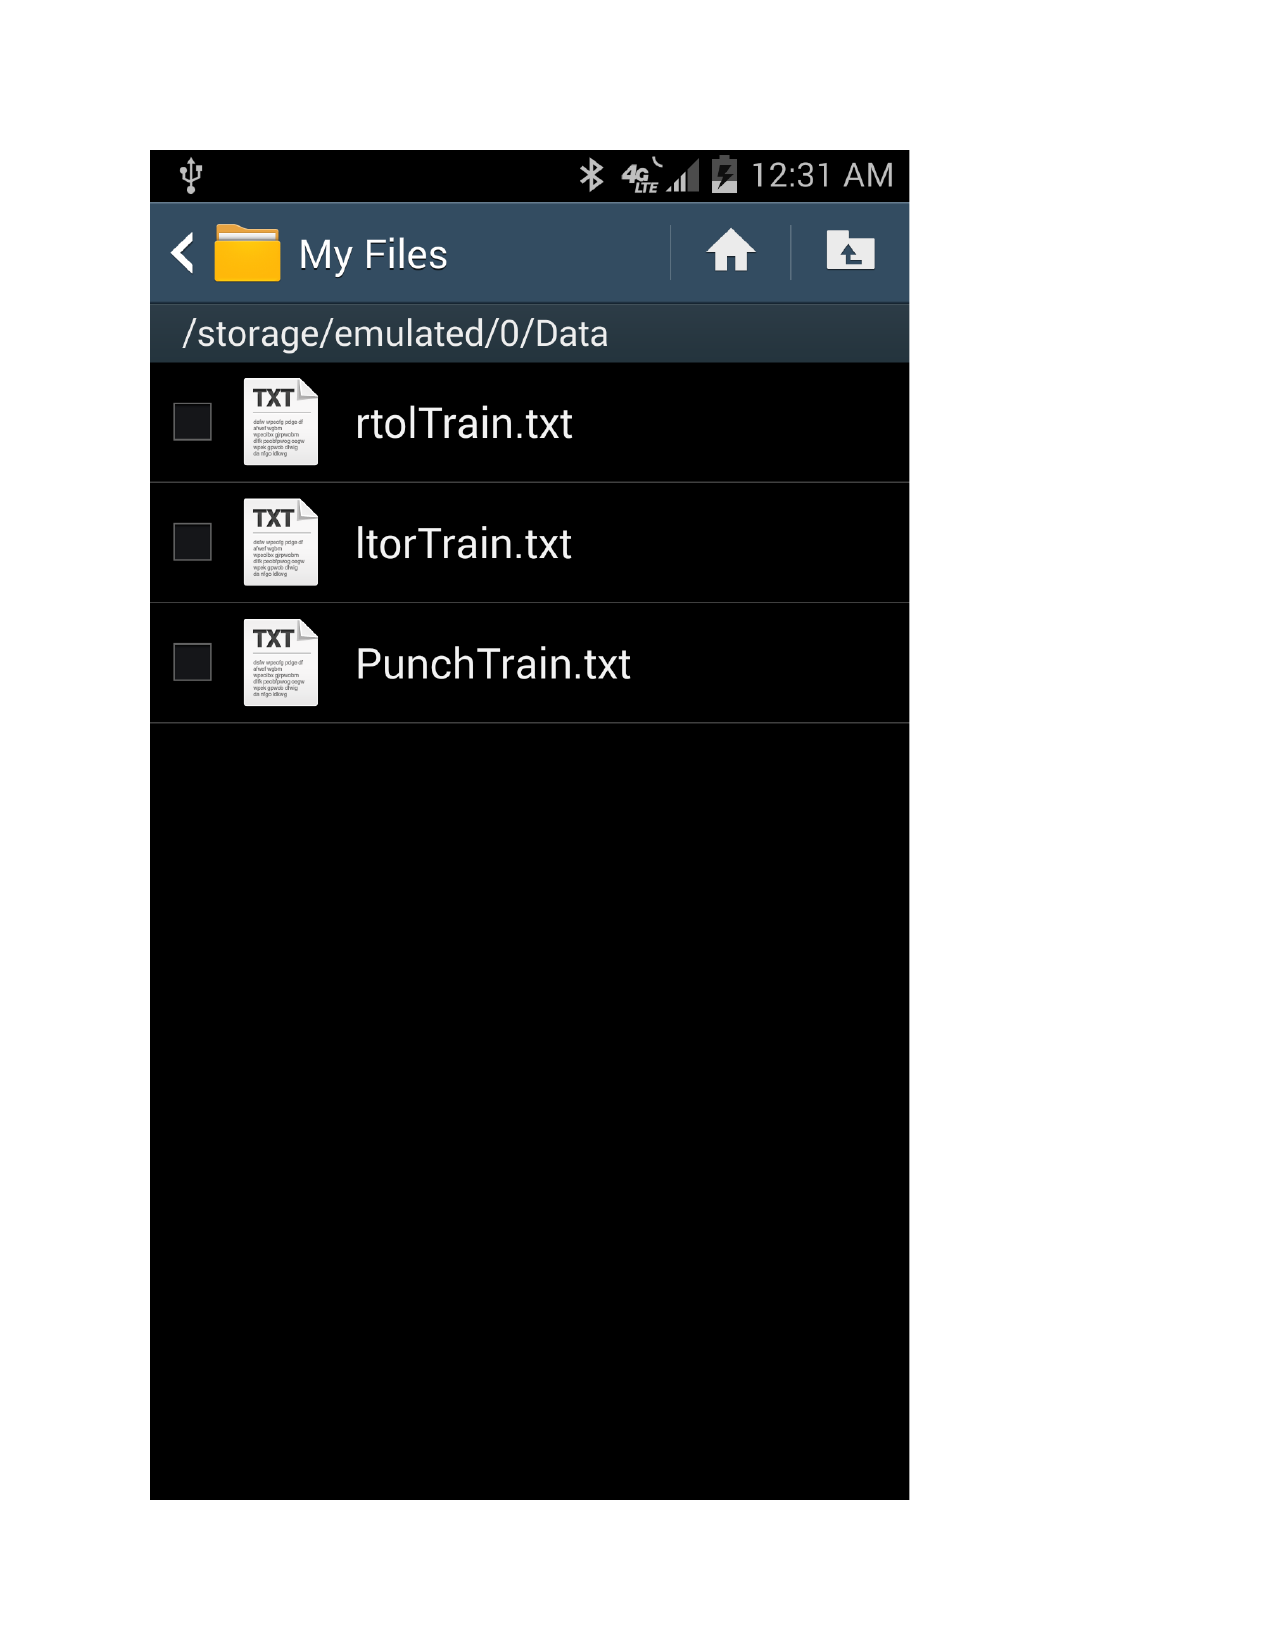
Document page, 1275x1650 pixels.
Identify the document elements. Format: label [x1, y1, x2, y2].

picture [150, 150, 910, 1500]
